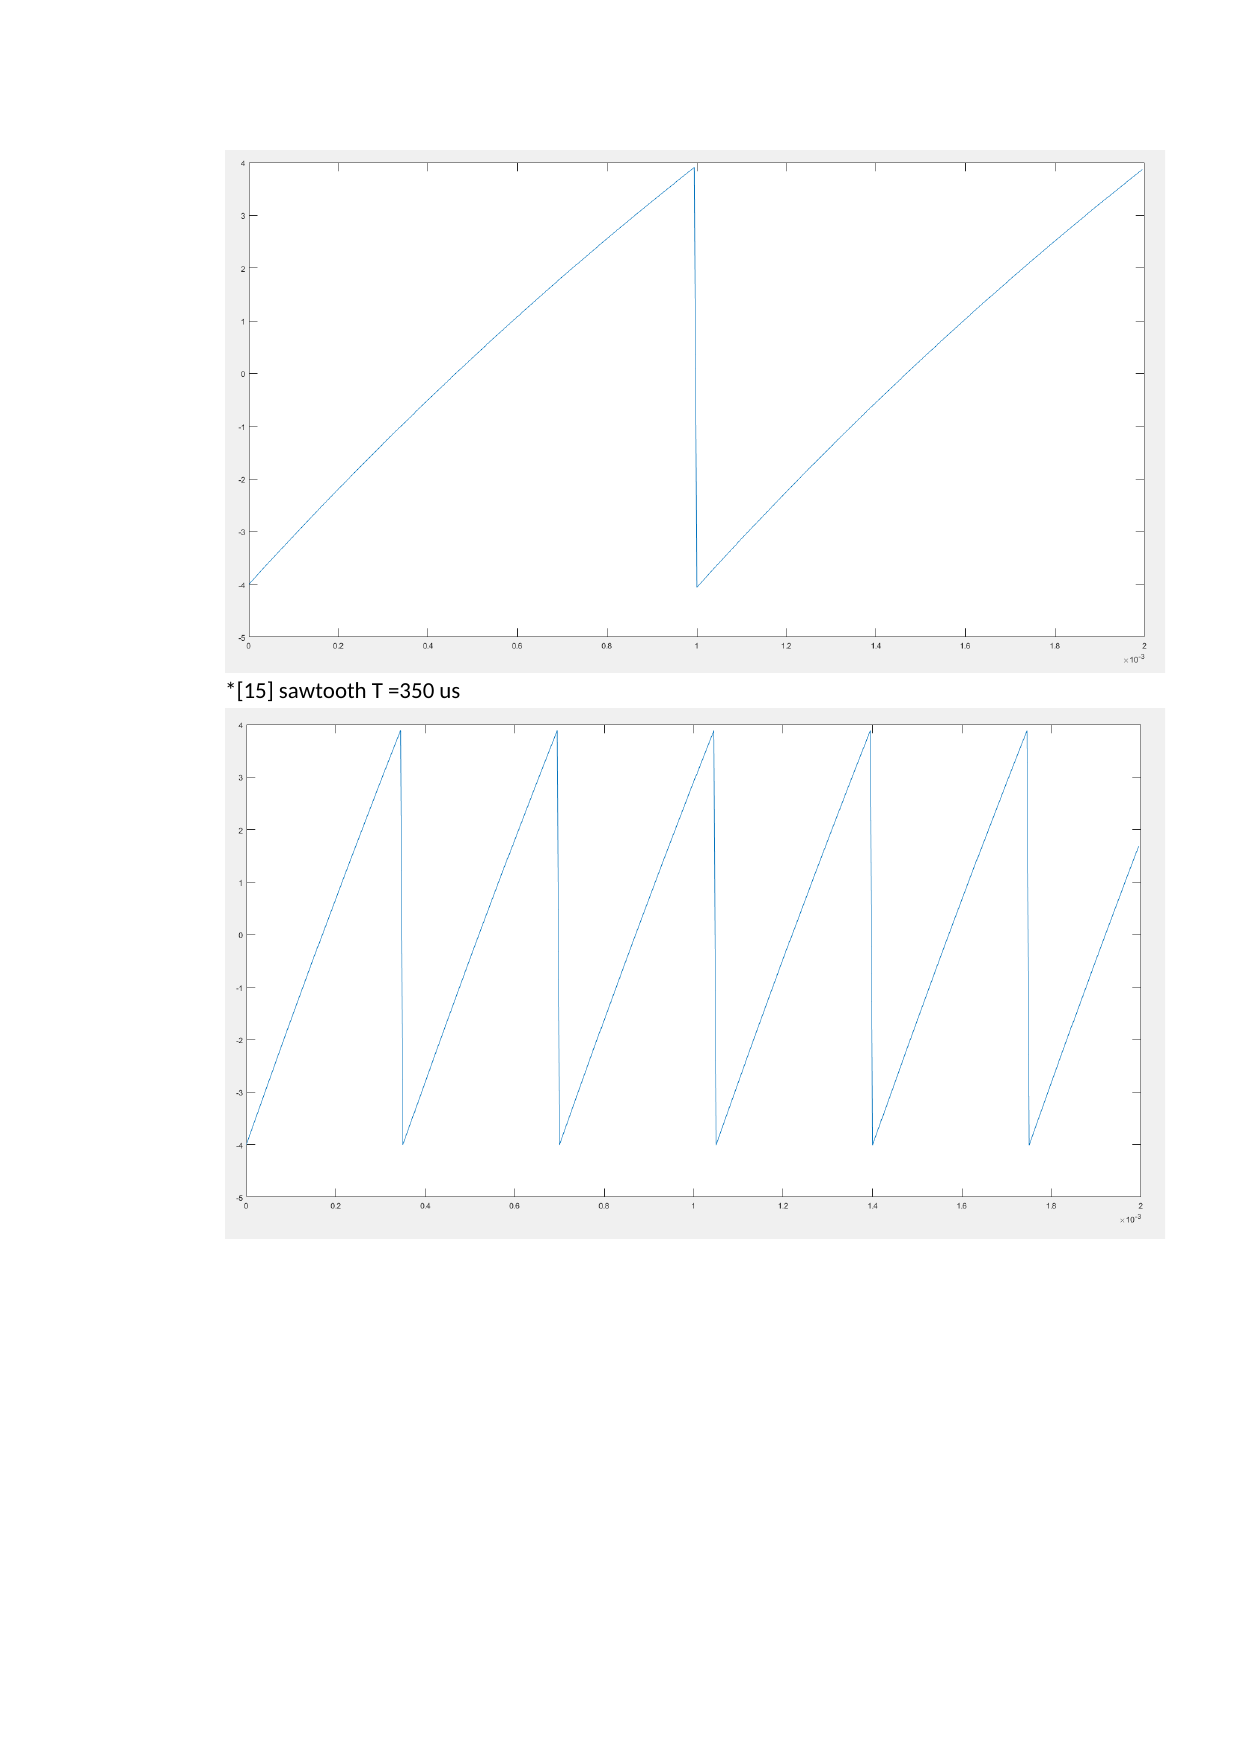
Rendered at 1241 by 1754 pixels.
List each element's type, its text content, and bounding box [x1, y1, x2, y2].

picture [225, 708, 1166, 1239]
picture [225, 150, 1166, 673]
list *[15] sawtooth T =350 us [225, 676, 1090, 704]
